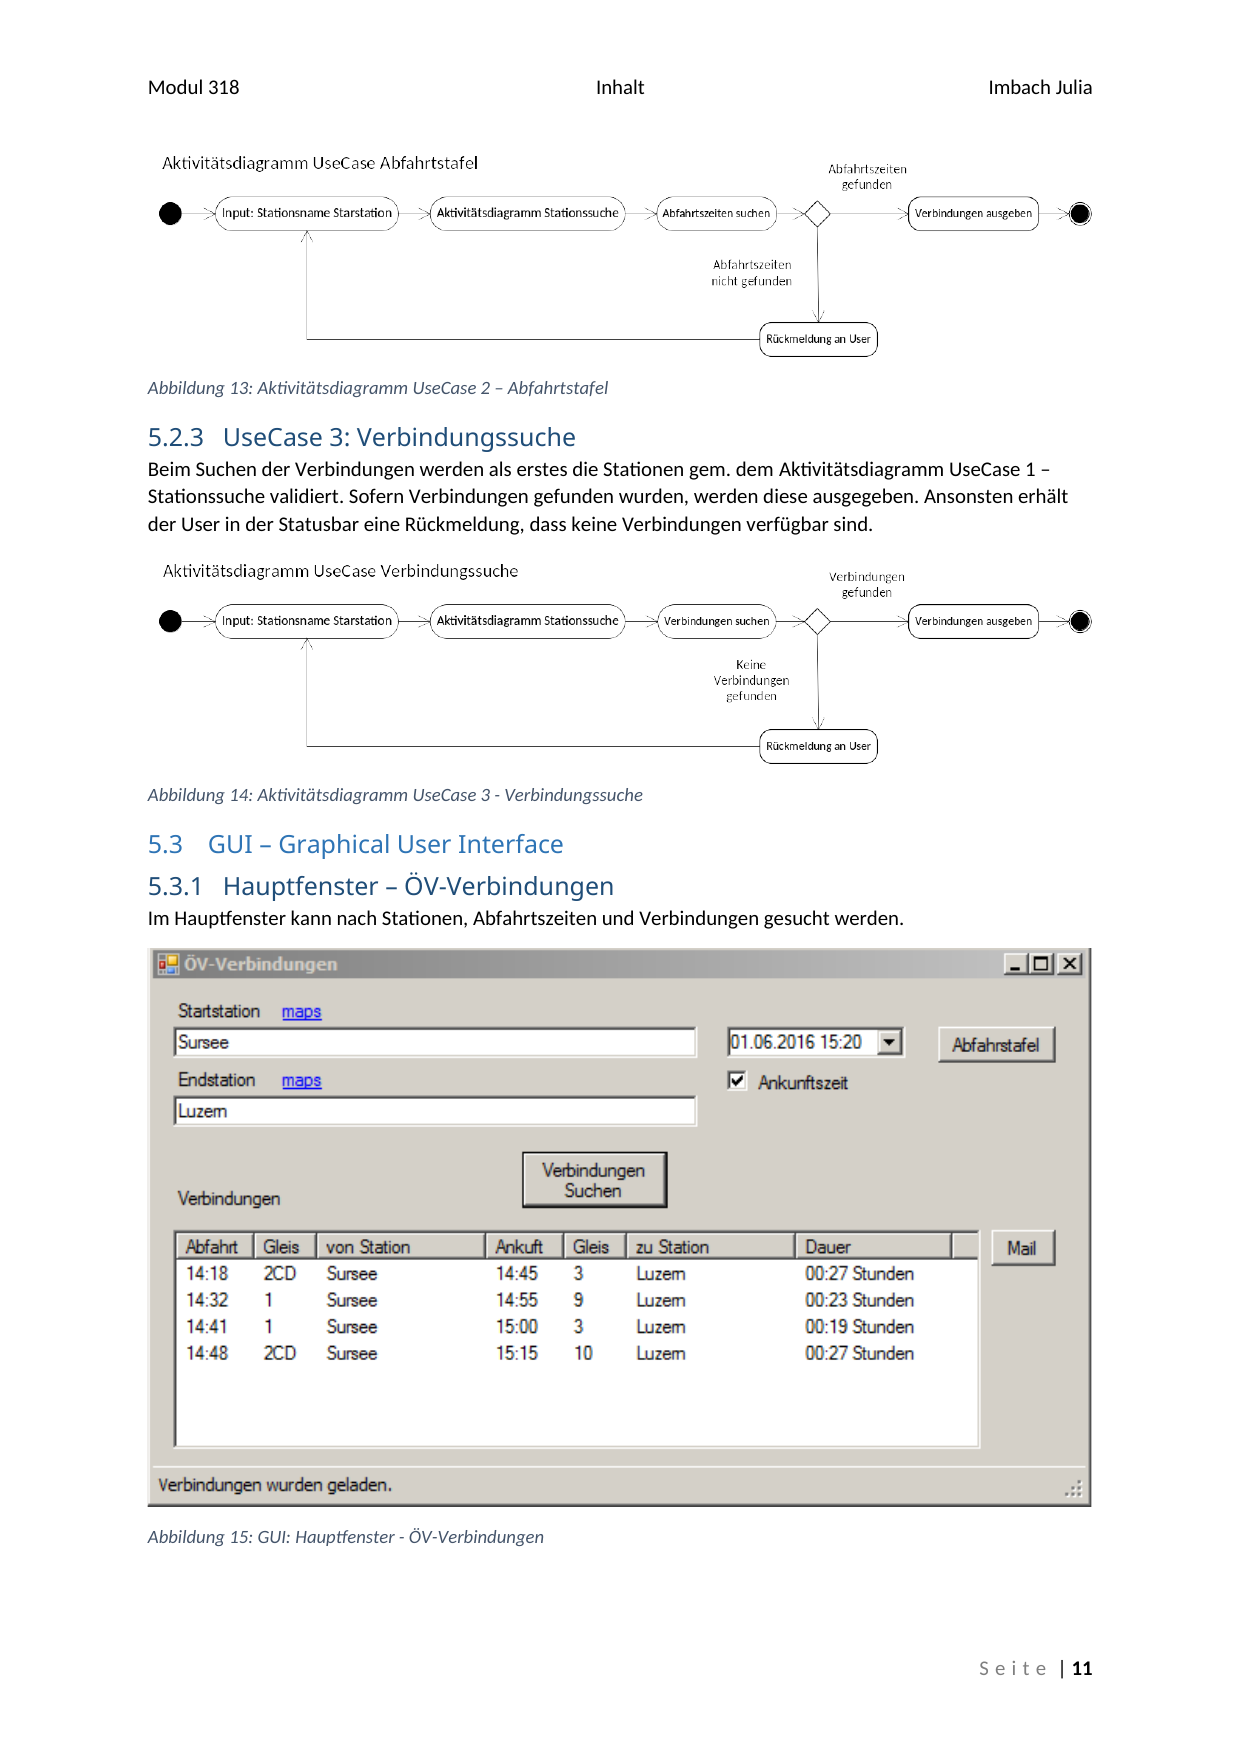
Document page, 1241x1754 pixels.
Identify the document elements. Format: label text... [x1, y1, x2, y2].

text Beim Suchen der Verbindungen werden als erstes die Stationen gem. dem Aktivitätsdiagramm UseCase 1 – Stationssuche validiert. Sofern Verbindungen gefunden wurden, werden diese ausgegeben. Ansonsten erhält der User in der Statusbar eine Rückmeldung, dass keine Verbindungen verfügbar sind. [148, 456, 1093, 537]
subtitle GUI – Graphical User Interface [148, 827, 1093, 861]
subtitle UseCase 3: Verbindungssuche [148, 419, 1093, 454]
text Im Hauptfenster kann nach Stationen, Abfahrtszeiten und Verbindungen gesucht werden. [148, 905, 1093, 930]
text Abbildung 14: Aktivitätsdiagramm UseCase 3 - Verbindungssuche [148, 783, 1093, 806]
text Abbildung 13: Aktivitätsdiagramm UseCase 2 – Abfahrtstafel [148, 376, 1093, 399]
picture [147, 948, 1092, 1507]
text Abbildung 15: GUI: Hauptfenster - ÖV-Verbindungen [148, 1525, 1093, 1548]
subtitle Hauptfenster – ÖV-Verbindungen [148, 868, 1093, 902]
